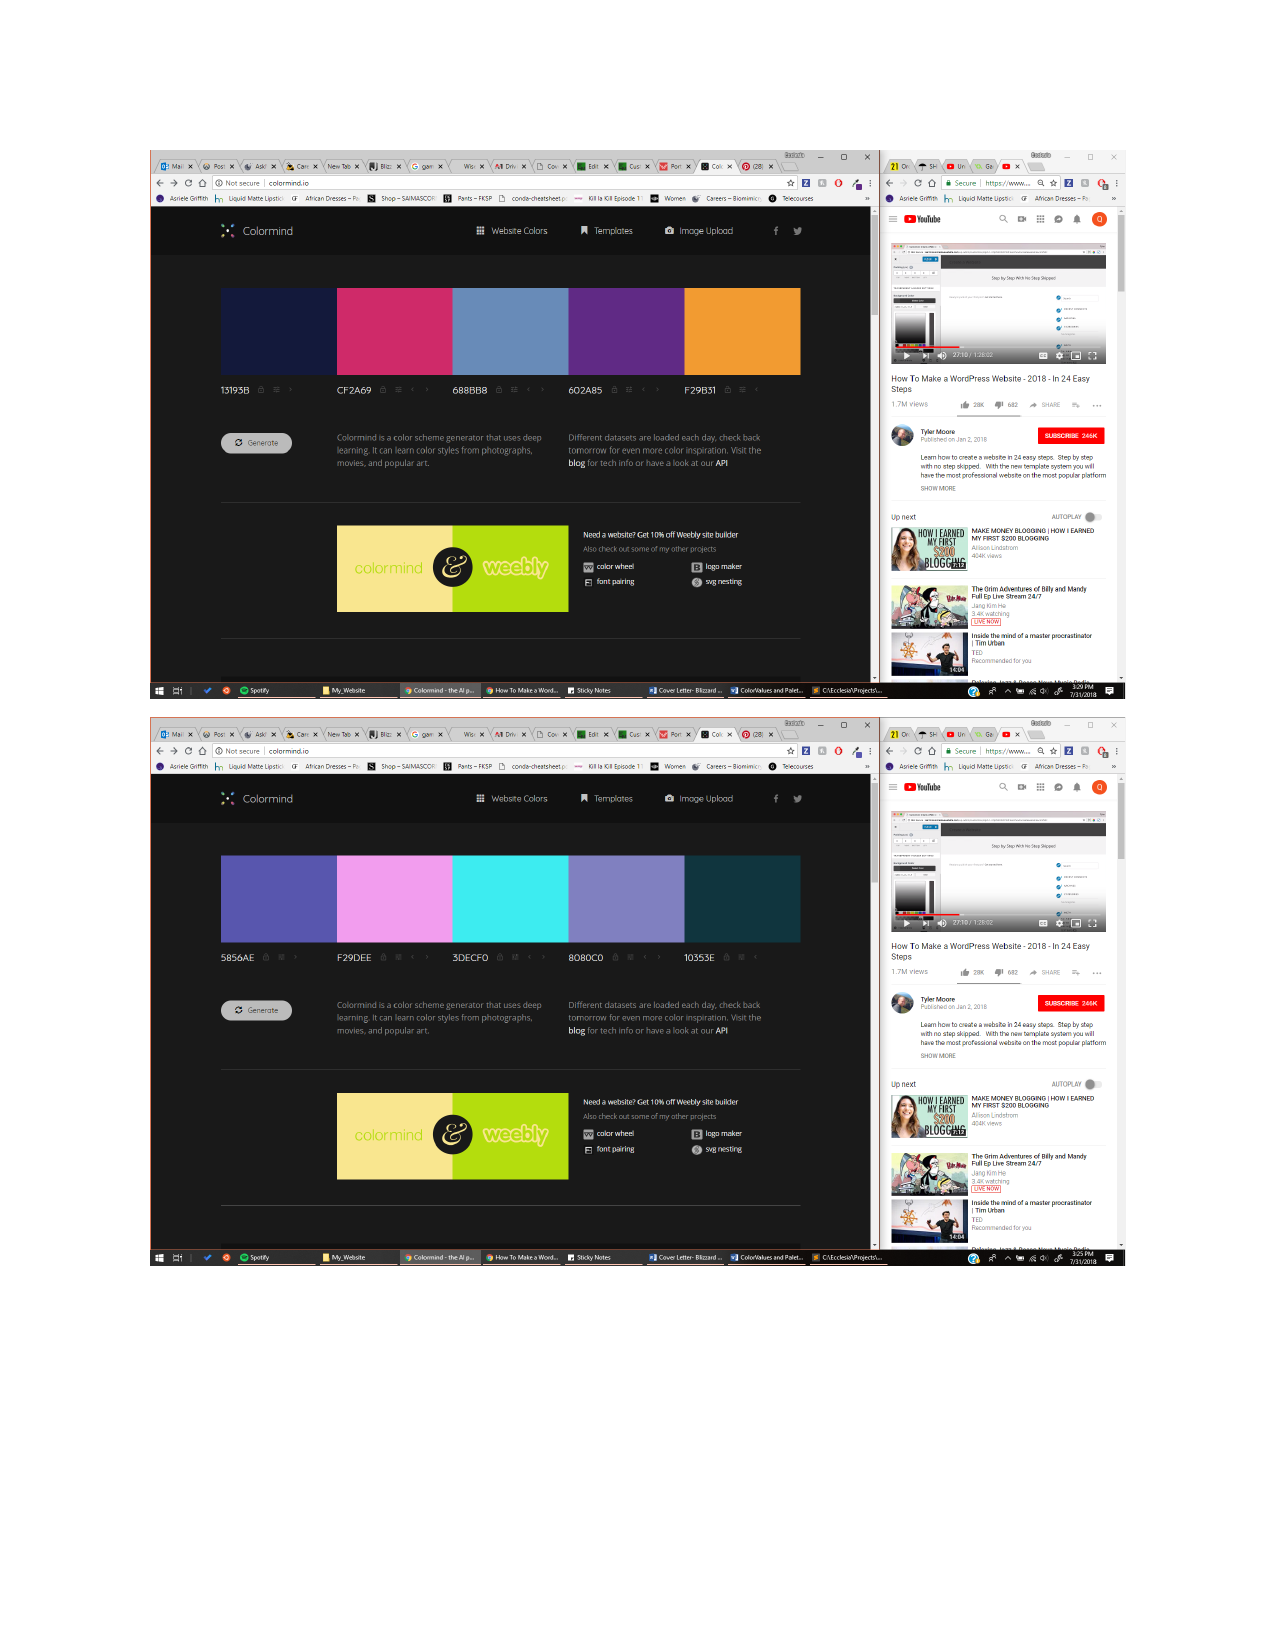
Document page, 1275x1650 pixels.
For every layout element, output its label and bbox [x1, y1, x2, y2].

picture [150, 717, 1125, 1266]
picture [150, 150, 1125, 699]
